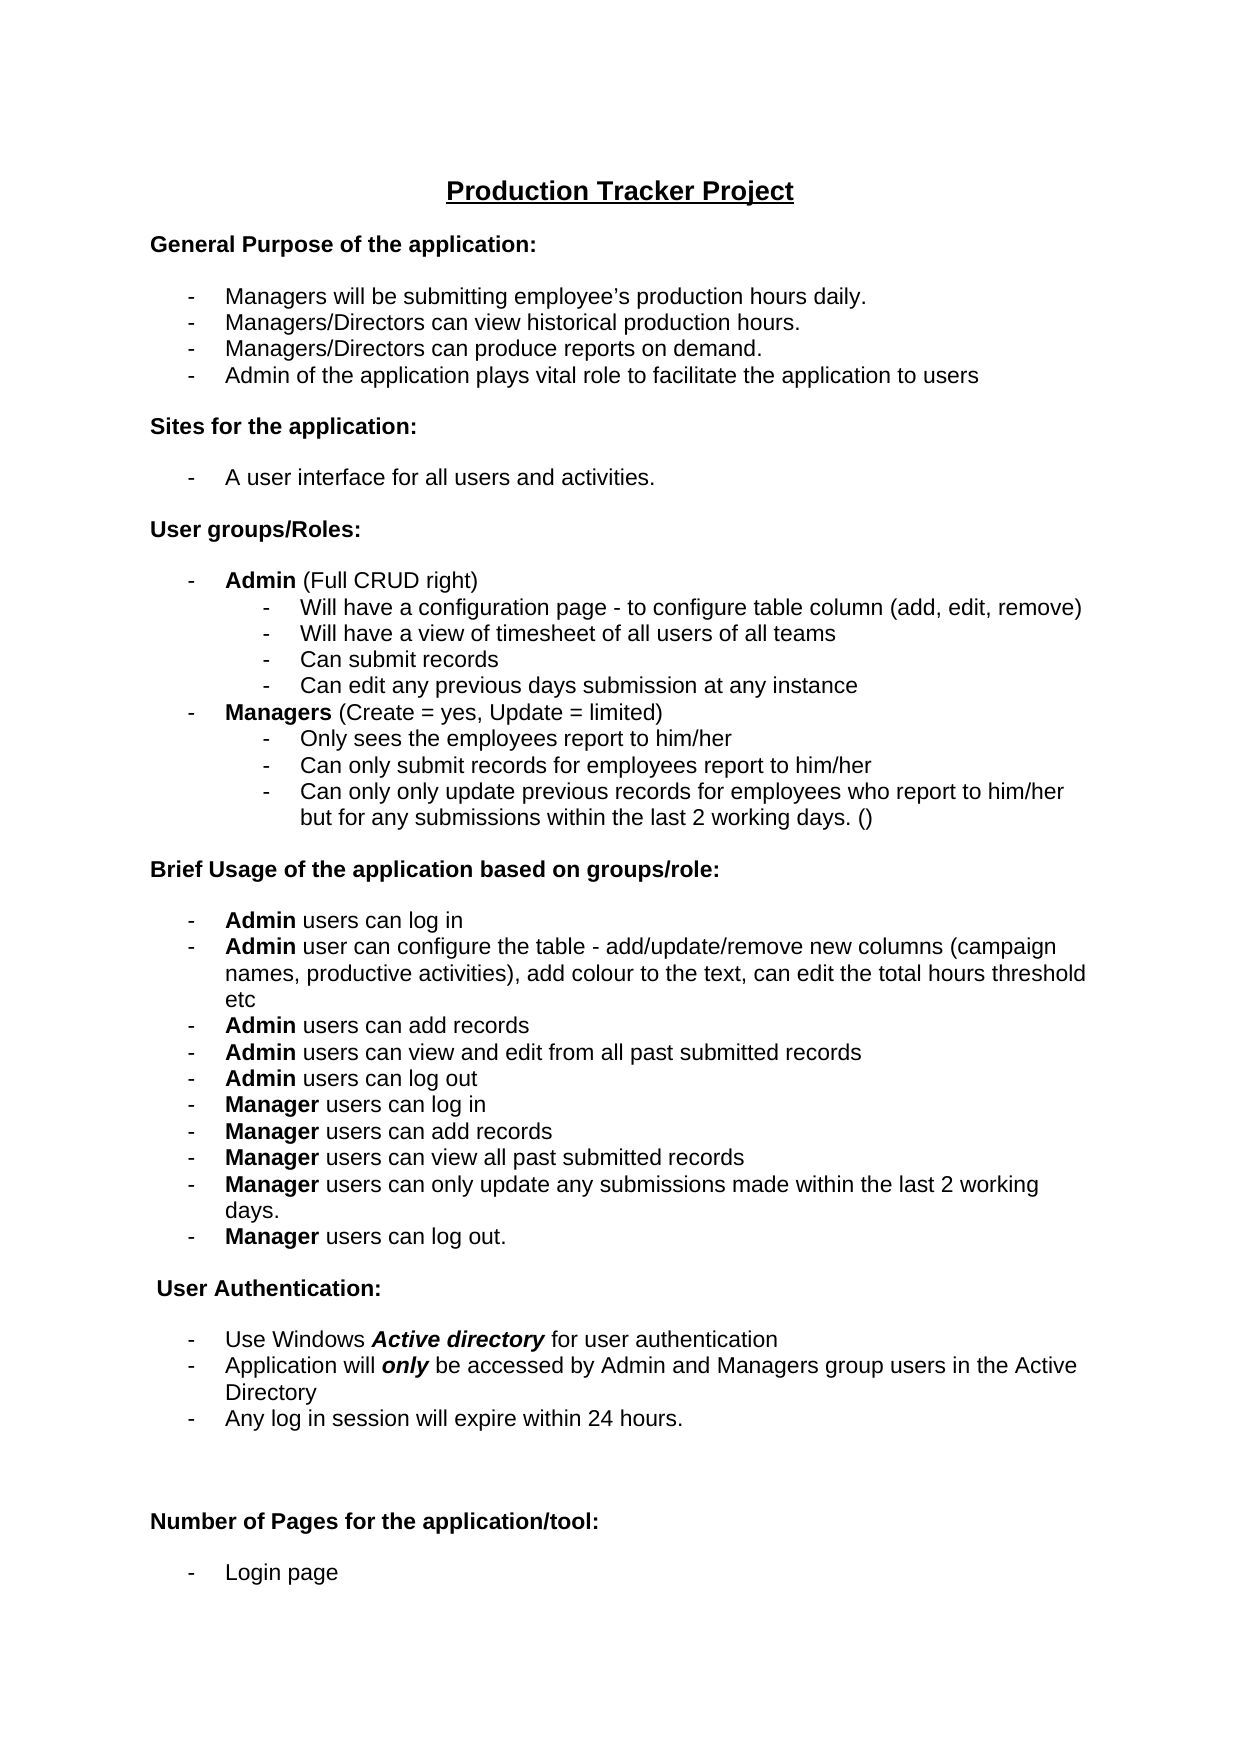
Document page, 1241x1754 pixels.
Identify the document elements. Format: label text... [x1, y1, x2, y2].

list Can only only update previous records for employees who report to him/her but for any submissions within the last 2 working days. () [262, 778, 1090, 831]
list Admin users can log out [187, 1065, 1090, 1091]
list Will have a configuration page - to configure table column (add, edit, remove) [262, 593, 1090, 620]
list Admin user can configure the table - add/update/remove new columns (campaign names, productive activities), add colour to the text, can edit the total hours threshold etc [187, 933, 1090, 1012]
list A user interface for all users and activities. [187, 464, 1090, 491]
list Admin of the application plays vital role to facilitate the application to users [187, 362, 1090, 388]
list Will have a view of timesheet of all users of all teams [262, 620, 1090, 646]
list Login page [187, 1559, 1090, 1585]
list Manager users can view all past submitted records [187, 1144, 1090, 1171]
list Only sees the employees report to him/her [262, 725, 1090, 752]
list Any log in session will expire within 24 hours. [187, 1405, 1090, 1431]
list Can submit records [262, 646, 1090, 672]
list Managers/Directors can produce reports on demand. [187, 335, 1090, 362]
text Production Tracker Project [150, 175, 1090, 206]
list Application will only be accessed by Admin and Managers group users in the Active Directory [187, 1352, 1090, 1405]
text Brief Usage of the application based on groups/role: [150, 856, 1090, 882]
text User Authentication: [150, 1274, 1090, 1301]
list Can only submit records for employees report to him/her [262, 752, 1090, 778]
list Manager users can only update any submissions made within the last 2 working days. [187, 1171, 1090, 1223]
list Managers will be submitting employee’s production hours daily. [187, 283, 1090, 309]
list Manager users can log in [187, 1091, 1090, 1118]
list Managers/Directors can view historical production hours. [187, 309, 1090, 335]
text User groups/Roles: [150, 516, 1090, 542]
text Number of Pages for the application/tool: [150, 1508, 1090, 1534]
list Admin users can add records [187, 1012, 1090, 1039]
list Use Windows Active directory for user authentication [187, 1326, 1090, 1352]
list Can edit any previous days submission at any instance [262, 672, 1090, 699]
list Admin (Full CRUD right) [187, 567, 1090, 593]
list Manager users can log out. [187, 1223, 1090, 1249]
list Manager users can add records [187, 1118, 1090, 1144]
list Admin users can view and edit from all past submitted records [187, 1039, 1090, 1065]
list Managers (Create = yes, Update = limited) [187, 699, 1090, 725]
text Sites for the application: [150, 413, 1090, 439]
list Admin users can log in [187, 907, 1090, 933]
text General Purpose of the application: [150, 231, 1090, 258]
